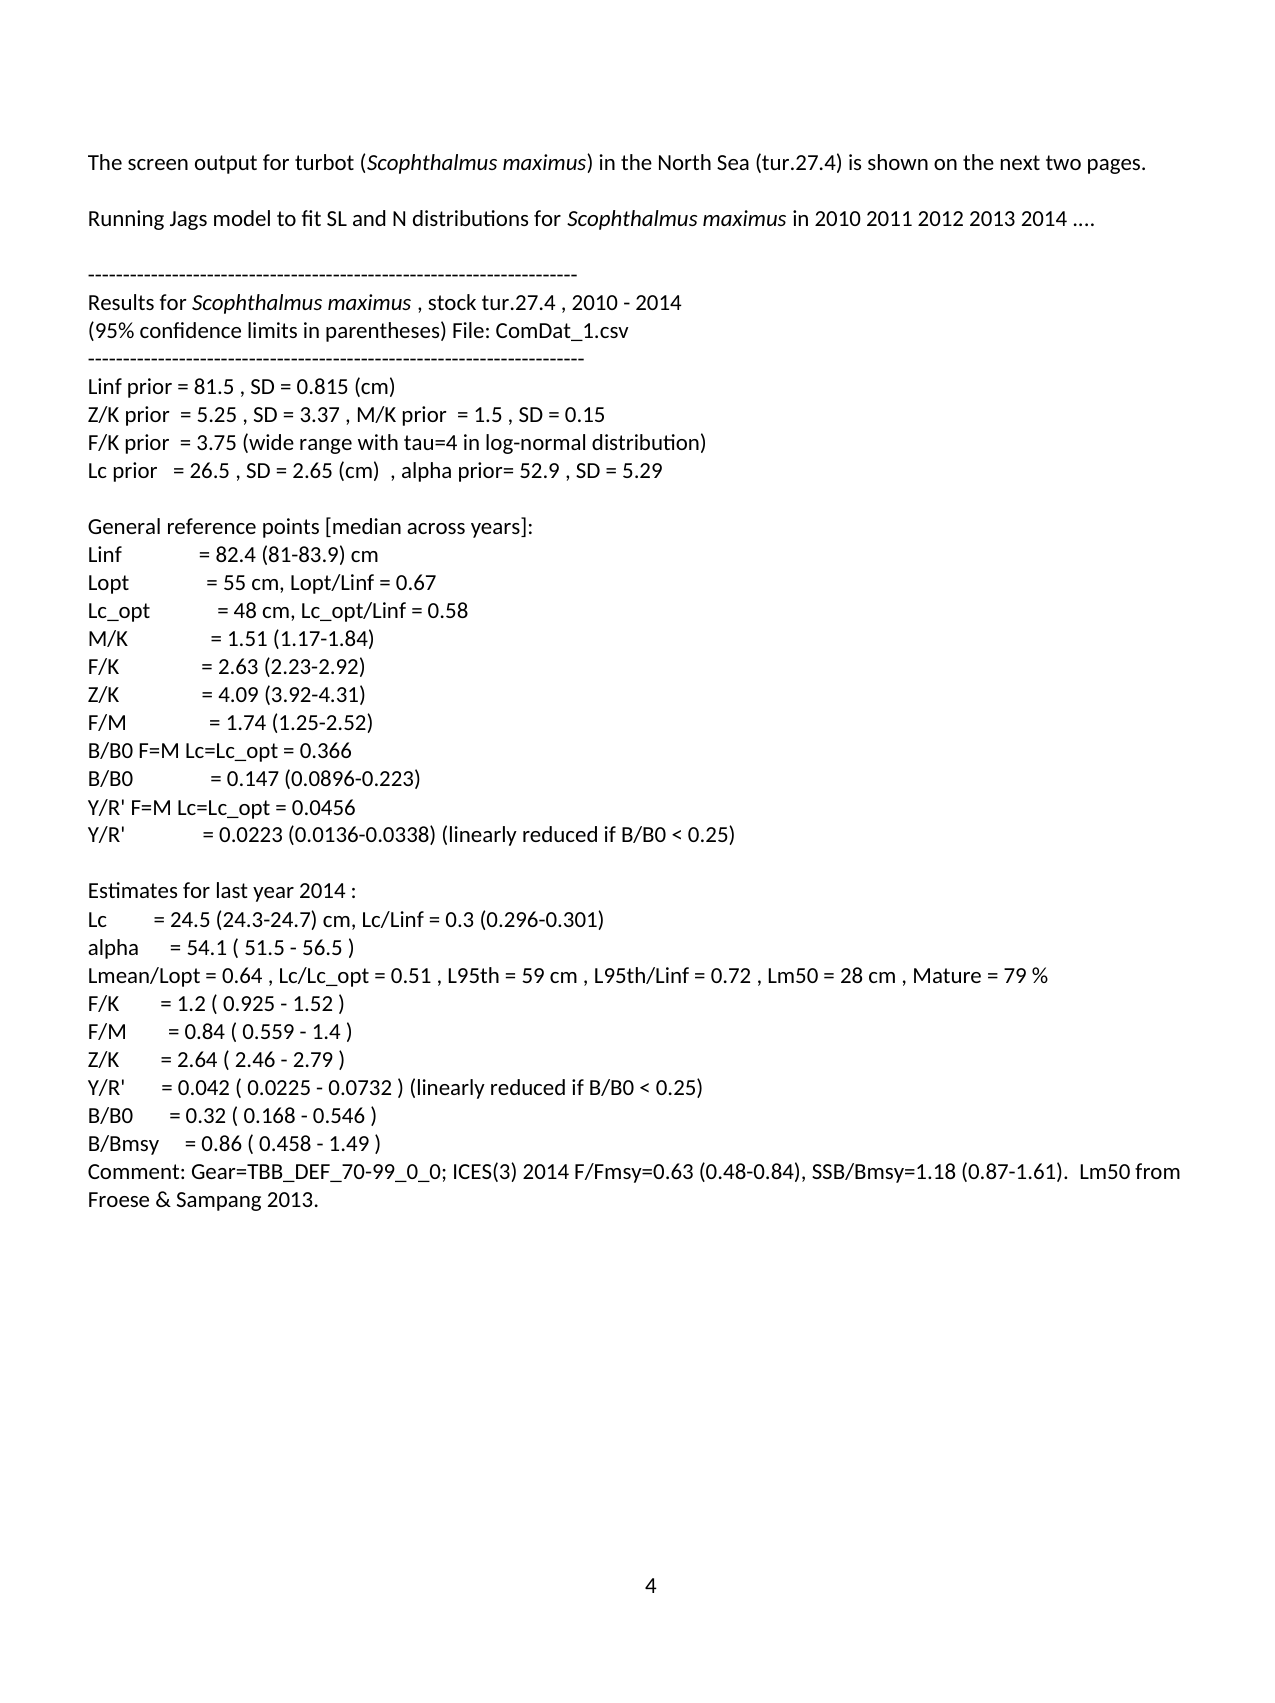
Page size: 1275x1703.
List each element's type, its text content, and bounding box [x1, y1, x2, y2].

text Y/R' F=M Lc=Lc_opt = 0.0456 [88, 793, 1213, 821]
text F/K prior = 3.75 (wide range with tau=4 in log-normal distribution) [88, 428, 1213, 456]
text Lc = 24.5 (24.3-24.7) cm, Lc/Linf = 0.3 (0.296-0.301) [88, 905, 1213, 933]
text General reference points [median across years]: [88, 512, 1213, 540]
text Lc prior = 26.5 , SD = 2.65 (cm) , alpha prior= 52.9 , SD = 5.29 [88, 456, 1213, 484]
text F/M = 0.84 ( 0.559 - 1.4 ) [88, 1017, 1213, 1045]
text M/K = 1.51 (1.17-1.84) [88, 624, 1213, 652]
text Results for Scophthalmus maximus , stock tur.27.4 , 2010 - 2014 [88, 288, 1213, 316]
text Z/K = 4.09 (3.92-4.31) [88, 681, 1213, 708]
text The screen output for turbot (Scophthalmus maximus) in the North Sea (tur.27.4) is shown on the next two pages. [88, 148, 1213, 176]
text F/M = 1.74 (1.25-2.52) [88, 708, 1213, 737]
text F/K = 2.63 (2.23-2.92) [88, 652, 1213, 681]
text B/B0 F=M Lc=Lc_opt = 0.366 [88, 737, 1213, 764]
text Y/R' = 0.042 ( 0.0225 - 0.0732 ) (linearly reduced if B/B0 < 0.25) [88, 1073, 1213, 1101]
text Running Jags model to fit SL and N distributions for Scophthalmus maximus in 2010 2011 2012 2013 2014 .... [88, 204, 1213, 232]
text Comment: Gear=TBB_DEF_70-99_0_0; ICES(3) 2014 F/Fmsy=0.63 (0.48-0.84), SSB/Bmsy=1.18 (0.87-1.61). Lm50 from Froese & Sampang 2013. [88, 1157, 1213, 1213]
text F/K = 1.2 ( 0.925 - 1.52 ) [88, 989, 1213, 1017]
text Lopt = 55 cm, Lopt/Linf = 0.67 [88, 568, 1213, 596]
text Z/K prior = 5.25 , SD = 3.37 , M/K prior = 1.5 , SD = 0.15 [88, 400, 1213, 428]
text B/Bmsy = 0.86 ( 0.458 - 1.49 ) [88, 1129, 1213, 1157]
text B/B0 = 0.32 ( 0.168 - 0.546 ) [88, 1101, 1213, 1129]
text Lc_opt = 48 cm, Lc_opt/Linf = 0.58 [88, 596, 1213, 624]
text ----------------------------------------------------------------------- [88, 344, 1213, 372]
text Z/K = 2.64 ( 2.46 - 2.79 ) [88, 1045, 1213, 1073]
text Linf = 82.4 (81-83.9) cm [88, 540, 1213, 568]
text Lmean/Lopt = 0.64 , Lc/Lc_opt = 0.51 , L95th = 59 cm , L95th/Linf = 0.72 , Lm50 = 28 cm , Mature = 79 % [88, 961, 1213, 989]
text Estimates for last year 2014 : [88, 877, 1213, 905]
text alpha = 54.1 ( 51.5 - 56.5 ) [88, 933, 1213, 961]
text (95% confidence limits in parentheses) File: ComDat_1.csv [88, 316, 1213, 344]
text Linf prior = 81.5 , SD = 0.815 (cm) [88, 372, 1213, 400]
text B/B0 = 0.147 (0.0896-0.223) [88, 764, 1213, 793]
text ---------------------------------------------------------------------- [88, 260, 1213, 288]
text Y/R' = 0.0223 (0.0136-0.0338) (linearly reduced if B/B0 < 0.25) [88, 821, 1213, 849]
